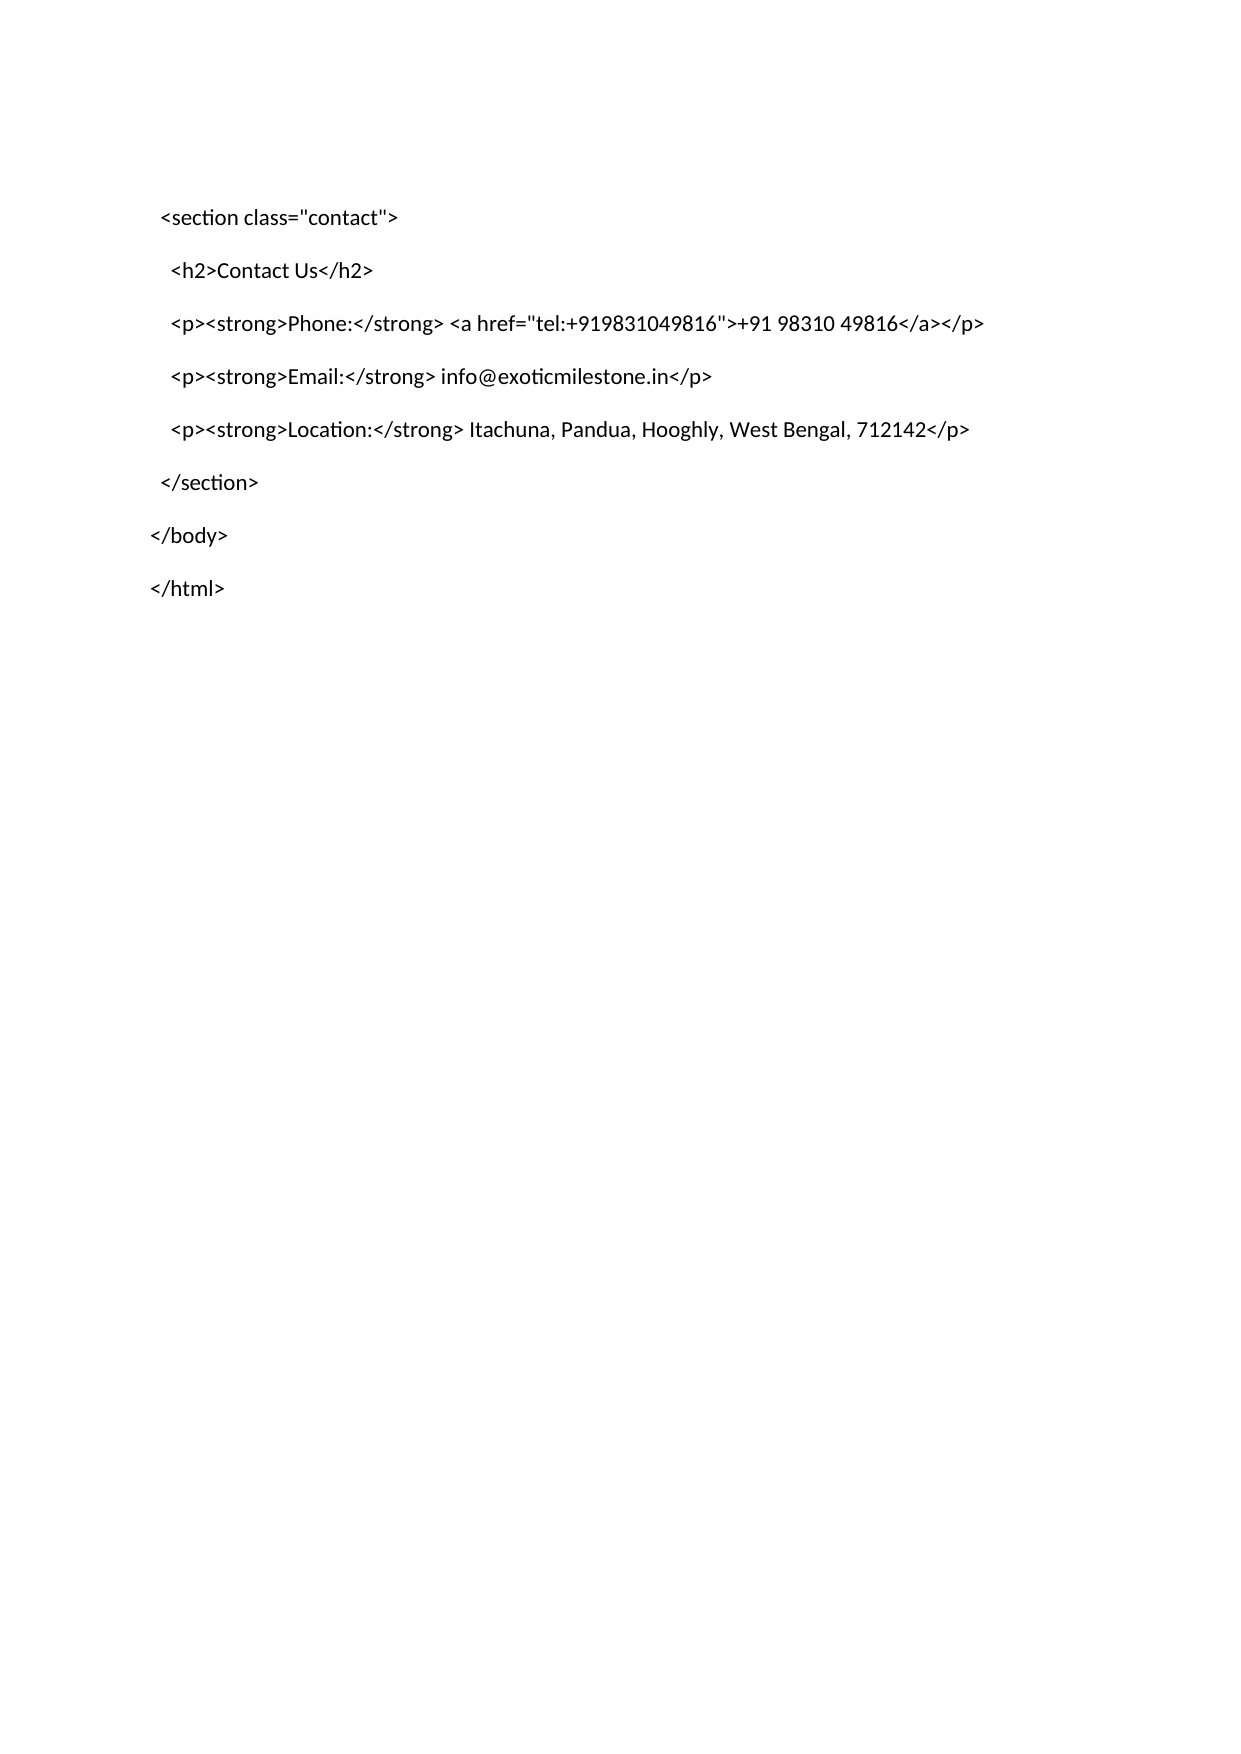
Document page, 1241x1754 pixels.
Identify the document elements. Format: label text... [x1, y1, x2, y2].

text <p><strong>Location:</strong> Itachuna, Pandua, Hooghly, West Bengal, 712142</p> [150, 415, 1090, 443]
text <p><strong>Phone:</strong> <a href="tel:+919831049816">+91 98310 49816</a></p> [150, 309, 1090, 337]
text </section> [150, 468, 1090, 496]
text <h2>Contact Us</h2> [150, 256, 1090, 284]
text <p><strong>Email:</strong> info@exoticmilestone.in</p> [150, 362, 1090, 390]
text </body> [150, 521, 1090, 549]
text </html> [150, 574, 1090, 602]
text <section class="contact"> [150, 203, 1090, 231]
